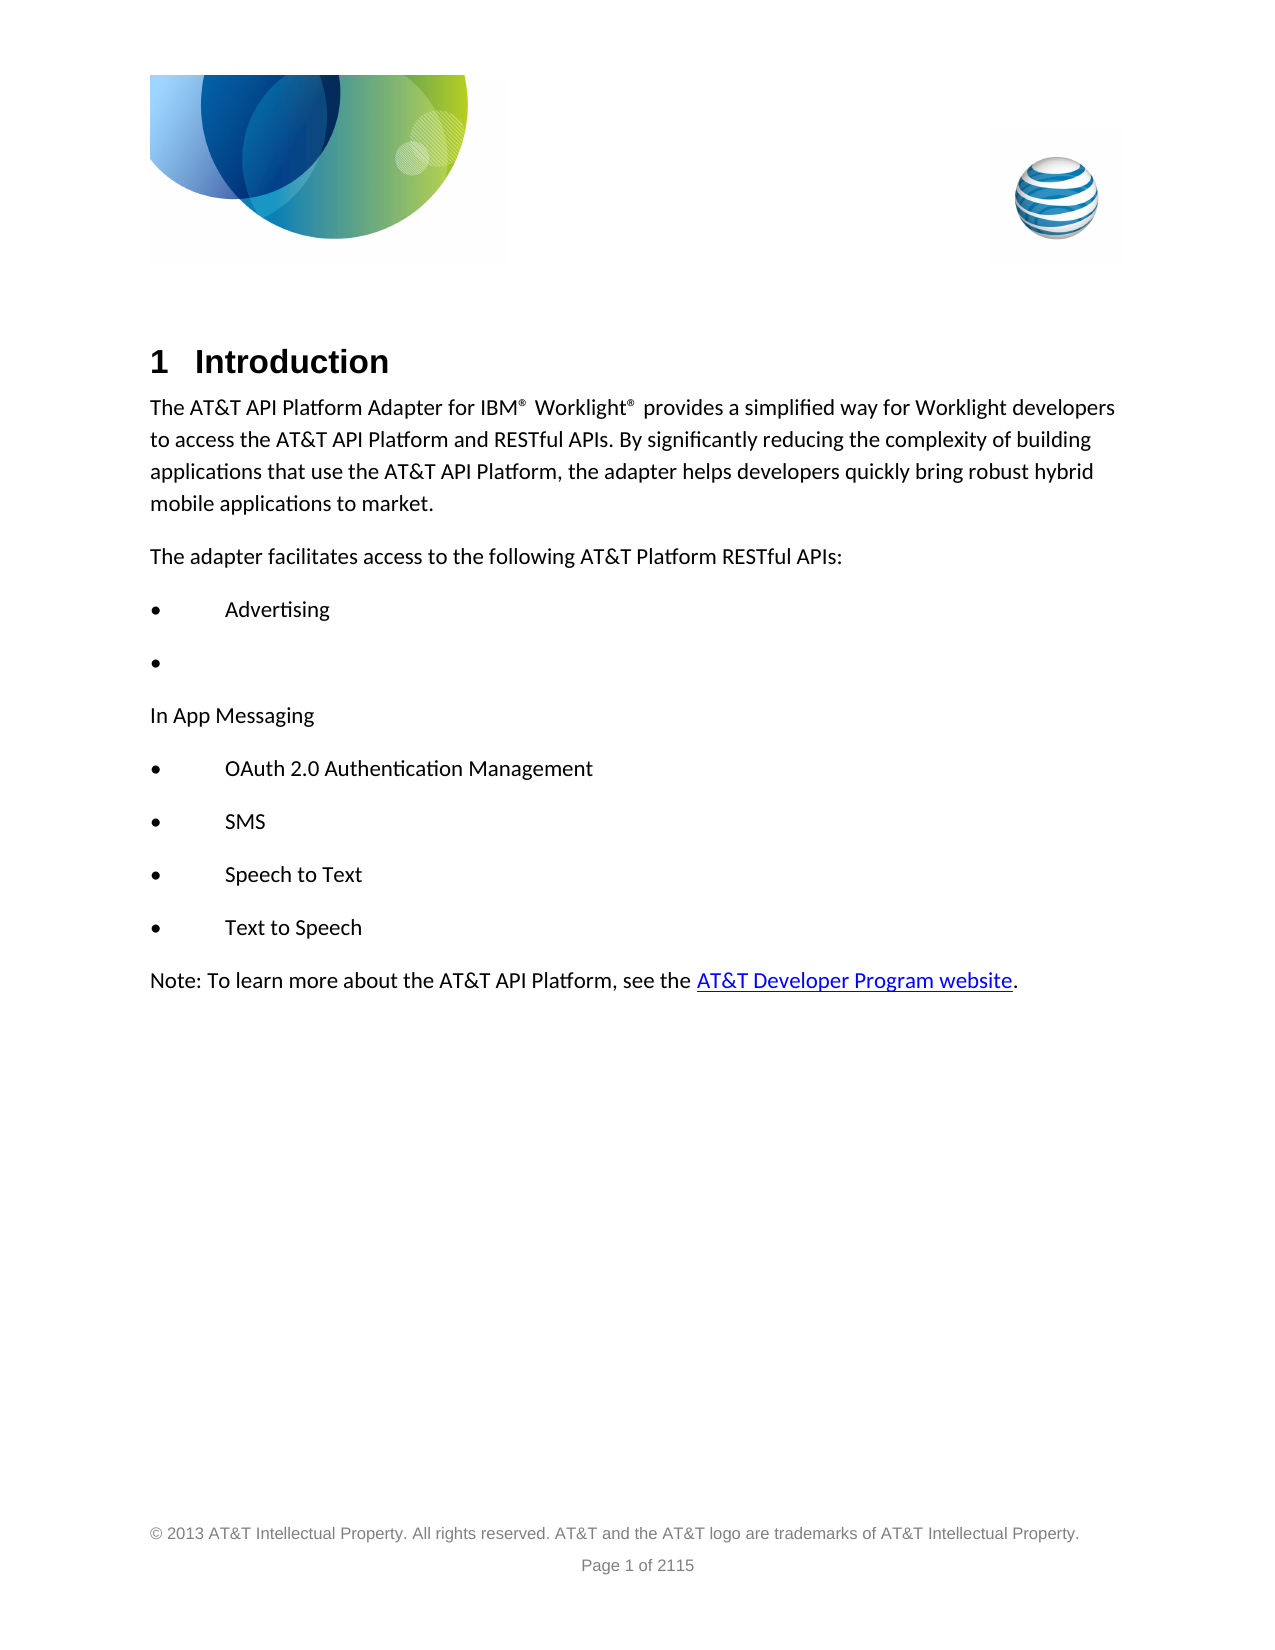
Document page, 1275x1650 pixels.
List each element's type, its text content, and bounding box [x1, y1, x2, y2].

text In App Messaging [150, 701, 1125, 729]
text • Speech to Text [150, 860, 1125, 888]
text • Advertising [150, 595, 1125, 623]
text The adapter facilitates access to the following AT&T Platform RESTful APIs: [150, 542, 1125, 570]
text • OAuth 2.0 Authentication Management [150, 754, 1125, 782]
text Note: To learn more about the AT&T API Platform, see the AT&T Developer Program website. [150, 966, 1125, 994]
picture [150, 75, 507, 267]
text • Text to Speech [150, 913, 1125, 941]
picture [987, 129, 1125, 267]
text The AT&T API Platform Adapter for IBM® Worklight® provides a simplified way for Worklight developers to access the AT&T API Platform and RESTful APIs. By significantly reducing the complexity of building applications that use the AT&T API Platform, the adapter helps developers quickly bring robust hybrid mobile applications to market. [150, 393, 1125, 517]
subtitle Introduction [150, 342, 1125, 380]
text • [150, 648, 1125, 676]
text • SMS [150, 807, 1125, 835]
